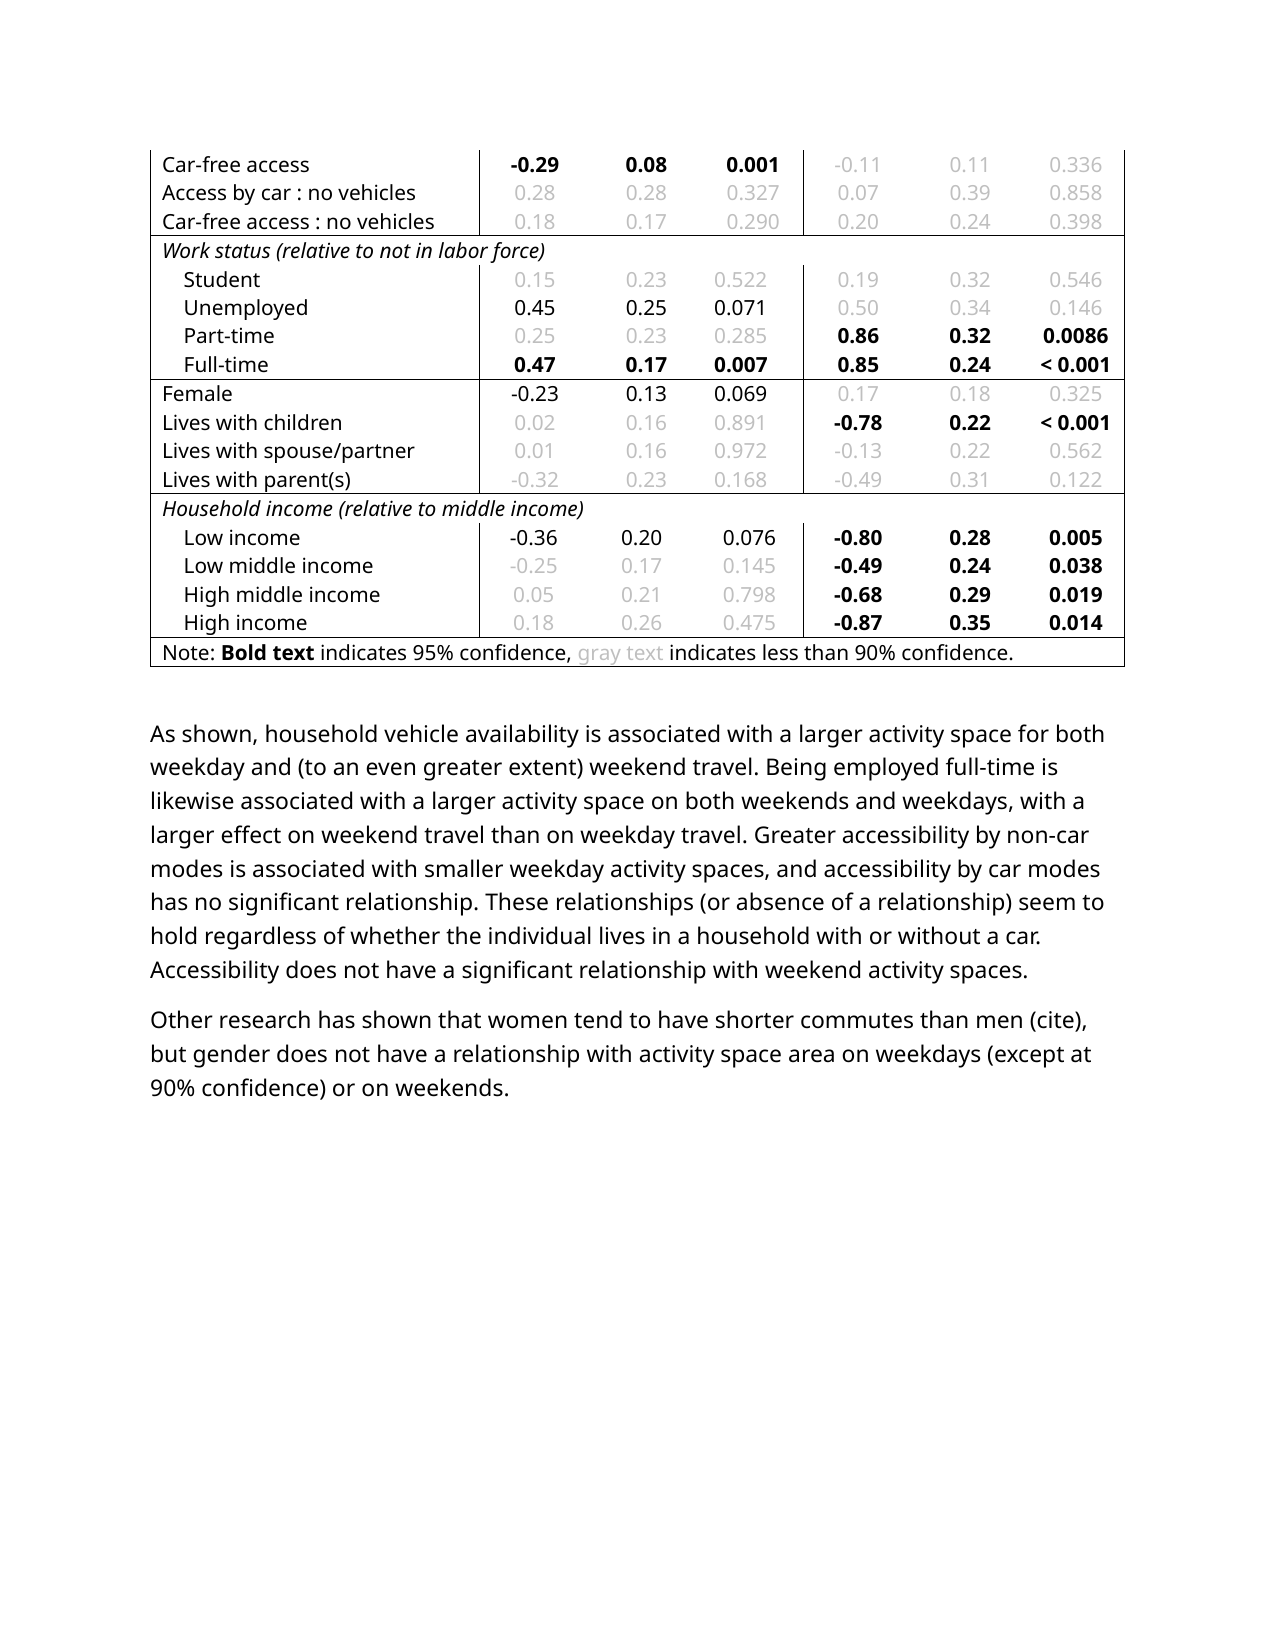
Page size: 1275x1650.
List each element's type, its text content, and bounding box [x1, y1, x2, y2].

table_cell Low income [151, 523, 479, 551]
table_cell 0.29 [913, 580, 1027, 608]
table_cell Work status (relative to not in labor force) [151, 236, 1124, 265]
table_cell 0.071 [703, 293, 803, 322]
table_cell 0.145 [695, 551, 803, 580]
table_cell Car-free access : no vehicles [151, 207, 479, 235]
table_cell 0.47 [480, 350, 590, 378]
table_cell 0.23 [590, 322, 703, 350]
table_cell -0.13 [804, 436, 913, 465]
table_cell 0.038 [1027, 551, 1124, 580]
table_cell High middle income [151, 580, 479, 608]
table_cell -0.78 [804, 408, 913, 436]
table_cell Part-time [151, 322, 479, 350]
table_cell Unemployed [151, 293, 479, 322]
table_cell 0.168 [703, 465, 803, 493]
table_cell 0.20 [804, 207, 913, 235]
table_cell 0.28 [590, 179, 703, 207]
table_cell Student [151, 265, 479, 293]
table_cell 0.19 [804, 265, 913, 293]
table_cell 0.16 [590, 408, 703, 436]
table_cell 0.005 [1027, 523, 1124, 551]
table_cell 0.08 [590, 150, 703, 178]
table_cell < 0.001 [1027, 350, 1124, 378]
table_cell -0.32 [480, 465, 590, 493]
table_cell 0.22 [913, 436, 1027, 465]
table_cell -0.49 [804, 465, 913, 493]
table_cell 0.35 [913, 608, 1027, 637]
table_cell 0.475 [695, 608, 803, 637]
table_cell 0.07 [804, 179, 913, 207]
table_cell 0.546 [1027, 265, 1124, 293]
table_cell 0.15 [480, 265, 590, 293]
table_cell 0.20 [588, 523, 695, 551]
table_cell 0.972 [703, 436, 803, 465]
table_cell -0.87 [804, 608, 913, 637]
table_cell Full-time [151, 350, 479, 378]
table_cell 0.23 [590, 265, 703, 293]
table_cell 0.16 [590, 436, 703, 465]
table_cell 0.891 [703, 408, 803, 436]
table_cell 0.24 [913, 207, 1027, 235]
table_cell 0.11 [913, 150, 1027, 178]
table_cell 0.25 [480, 322, 590, 350]
table_cell 0.285 [703, 322, 803, 350]
table_cell 0.86 [804, 322, 913, 350]
table_cell Lives with parent(s) [151, 465, 479, 493]
table_cell 0.24 [913, 350, 1027, 378]
table_cell Car-free access [151, 150, 479, 178]
table_cell 0.122 [1027, 465, 1124, 493]
table_cell -0.29 [480, 150, 590, 178]
table_cell 0.24 [913, 551, 1027, 580]
table_cell Low middle income [151, 551, 479, 580]
table_cell 0.39 [913, 179, 1027, 207]
table_cell Lives with spouse/partner [151, 436, 479, 465]
table_cell 0.17 [590, 207, 703, 235]
table_cell 0.076 [695, 523, 803, 551]
table_cell 0.85 [804, 350, 913, 378]
table_cell 0.05 [480, 580, 587, 608]
text Other research has shown that women tend to have shorter commutes than men (cite), but gender does not have a relationship with activity space area on weekdays (except at 90% confidence) or on weekends. [150, 1004, 1125, 1103]
table_cell -0.25 [480, 551, 587, 580]
table_cell Lives with children [151, 408, 479, 436]
table_cell 0.069 [703, 380, 803, 408]
table_cell 0.146 [1027, 293, 1124, 322]
table_cell -0.68 [804, 580, 913, 608]
table_cell -0.49 [804, 551, 913, 580]
table_cell 0.001 [703, 150, 803, 178]
table_cell 0.21 [588, 580, 695, 608]
table_cell 0.327 [703, 179, 803, 207]
table_cell 0.17 [588, 551, 695, 580]
table_cell Household income (relative to middle income) [151, 494, 1124, 523]
table_cell 0.0086 [1027, 322, 1124, 350]
table_cell Access by car : no vehicles [151, 179, 479, 207]
table_cell -0.36 [480, 523, 587, 551]
table_cell 0.325 [1027, 380, 1124, 408]
table_cell 0.31 [913, 465, 1027, 493]
table_cell 0.014 [1027, 608, 1124, 637]
table_cell 0.398 [1027, 207, 1124, 235]
table_cell 0.18 [480, 608, 587, 637]
table_cell 0.22 [913, 408, 1027, 436]
table_cell -0.11 [804, 150, 913, 178]
table_cell 0.23 [590, 465, 703, 493]
table_cell Note: Bold text indicates 95% confidence, gray text indicates less than 90% confidence. [151, 638, 1124, 666]
table_cell 0.18 [480, 207, 590, 235]
table_cell 0.290 [703, 207, 803, 235]
table_cell < 0.001 [1027, 408, 1124, 436]
table_cell 0.019 [1027, 580, 1124, 608]
table_cell 0.17 [590, 350, 703, 378]
table_cell 0.28 [913, 523, 1027, 551]
table_cell Female [151, 380, 479, 408]
table_cell 0.02 [480, 408, 590, 436]
table_cell 0.25 [590, 293, 703, 322]
table_cell High income [151, 608, 479, 637]
table_cell 0.26 [588, 608, 695, 637]
table_cell 0.17 [804, 380, 913, 408]
table_cell 0.45 [480, 293, 590, 322]
table_cell 0.28 [480, 179, 590, 207]
table_cell -0.23 [480, 380, 590, 408]
table_cell 0.522 [703, 265, 803, 293]
table_cell 0.562 [1027, 436, 1124, 465]
table_cell 0.336 [1027, 150, 1124, 178]
table_cell 0.01 [480, 436, 590, 465]
table_cell 0.007 [703, 350, 803, 378]
table_cell 0.32 [913, 265, 1027, 293]
table_cell 0.18 [913, 380, 1027, 408]
table_cell 0.798 [695, 580, 803, 608]
table_cell 0.50 [804, 293, 913, 322]
table_cell -0.80 [804, 523, 913, 551]
table_cell 0.858 [1027, 179, 1124, 207]
table_cell 0.34 [913, 293, 1027, 322]
table_cell 0.32 [913, 322, 1027, 350]
table_cell 0.13 [590, 380, 703, 408]
text As shown, household vehicle availability is associated with a larger activity space for both weekday and (to an even greater extent) weekend travel. Being employed full-time is likewise associated with a larger activity space on both weekends and weekdays, with a larger effect on weekend travel than on weekday travel. Greater accessibility by non-car modes is associated with smaller weekday activity spaces, and accessibility by car modes has no significant relationship. These relationships (or absence of a relationship) seem to hold regardless of whether the individual lives in a household with or without a car. Accessibility does not have a significant relationship with weekend activity spaces. [150, 717, 1125, 985]
